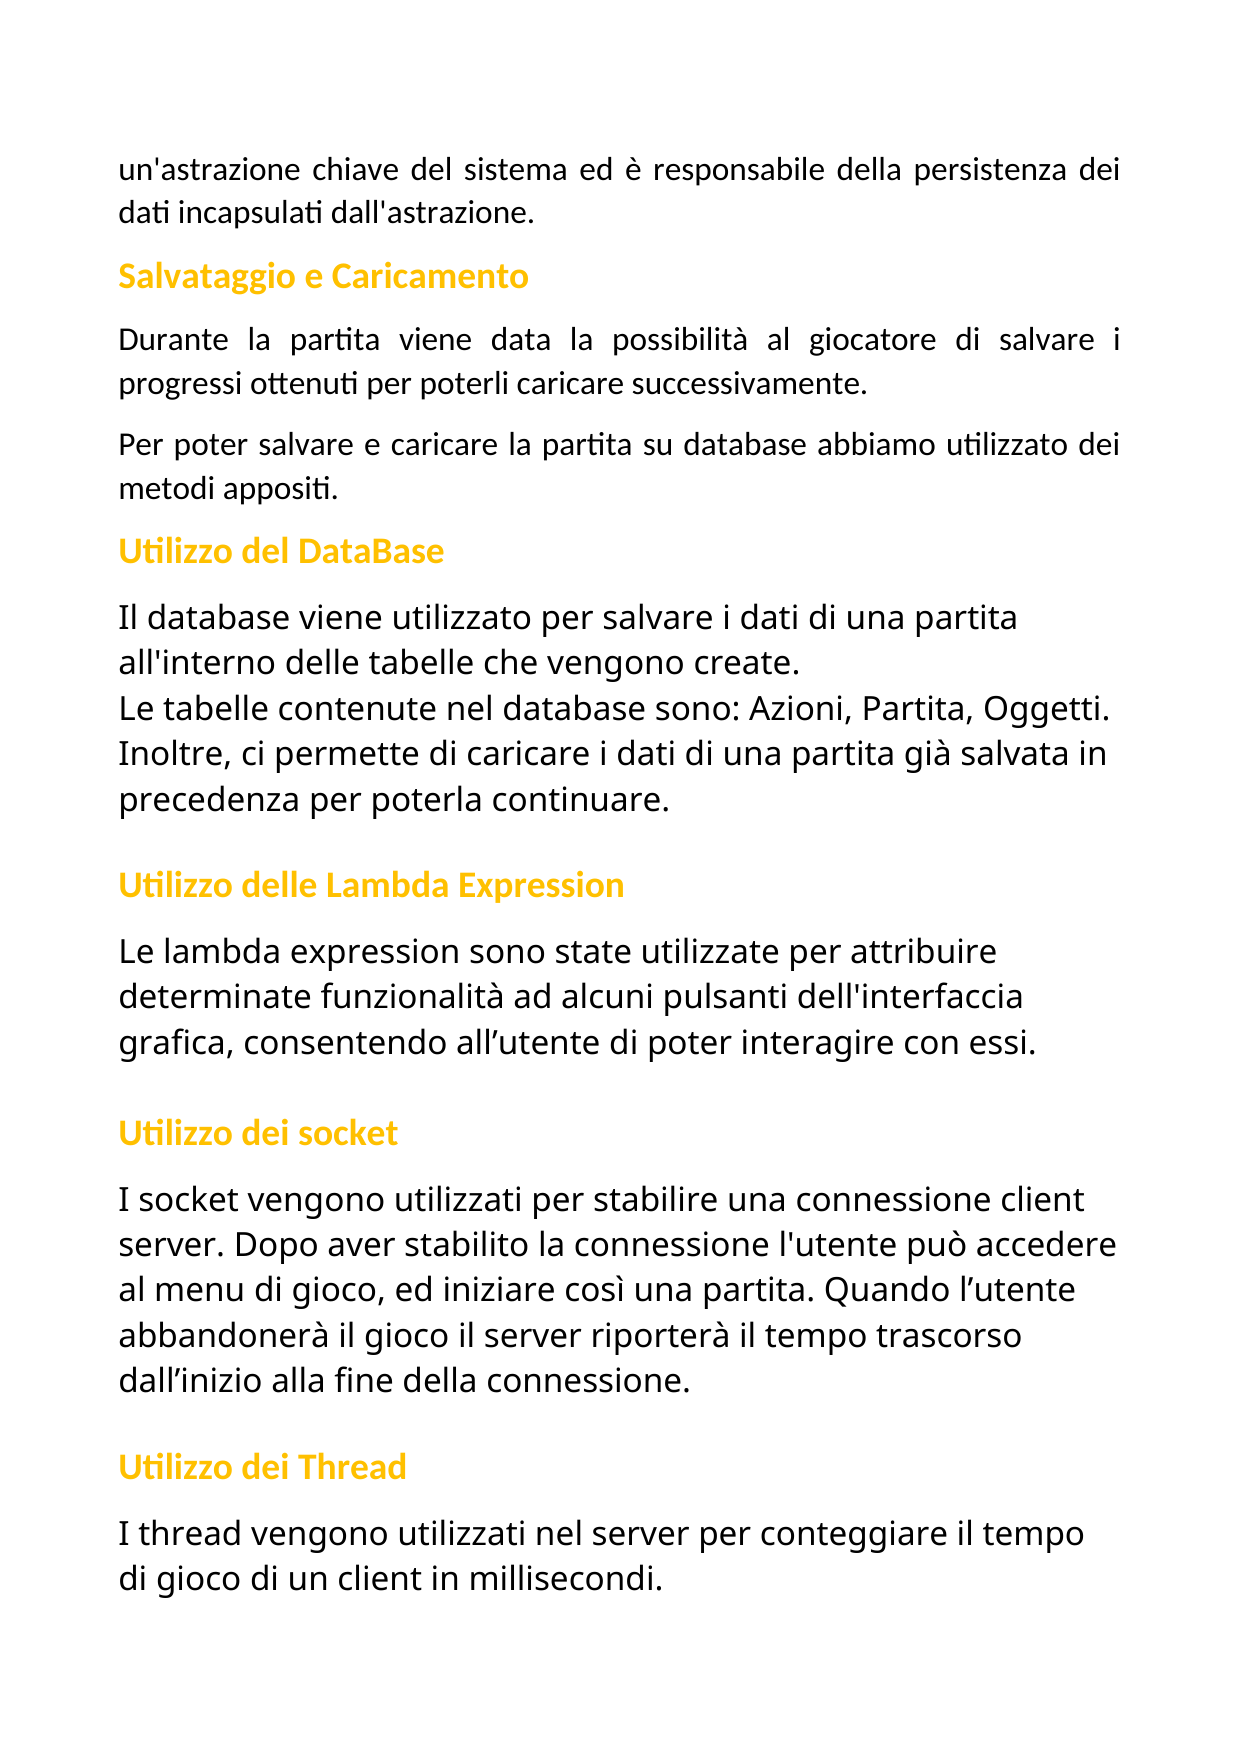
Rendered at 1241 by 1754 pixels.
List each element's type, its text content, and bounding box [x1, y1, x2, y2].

text Per poter salvare e caricare la partita su database abbiamo utilizzato dei metodi appositi. [118, 423, 1122, 508]
text Utilizzo dei socket [118, 1109, 1122, 1155]
text I socket vengono utilizzati per stabilire una connessione client server. Dopo aver stabilito la connessione l'utente può accedere al menu di gioco, ed iniziare così una partita. Quando l’utente abbandonerà il gioco il server riporterà il tempo trascorso dall’inizio alla fine della connessione. [118, 1175, 1122, 1402]
text Il database viene utilizzato per salvare i dati di una partita all'interno delle tabelle che vengono create. [118, 594, 1122, 684]
text Utilizzo del DataBase [118, 527, 1122, 573]
text Utilizzo dei Thread [118, 1443, 1122, 1489]
text Le tabelle contenute nel database sono: Azioni, Partita, Oggetti. Inoltre, ci permette di caricare i dati di una partita già salvata in precedenza per poterla continuare. [118, 684, 1122, 821]
text Utilizzo delle Lambda Expression [118, 861, 1122, 907]
text I thread vengono utilizzati nel server per conteggiare il tempo di gioco di un client in millisecondi. [118, 1509, 1122, 1600]
text Salvataggio e Caricamento [118, 252, 1122, 298]
text Durante la partita viene data la possibilità al giocatore di salvare i progressi ottenuti per poterli caricare successivamente. [118, 318, 1122, 403]
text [118, 148, 1122, 232]
text Le lambda expression sono state utilizzate per attribuire determinate funzionalità ad alcuni pulsanti dell'interfaccia grafica, consentendo all’utente di poter interagire con essi. [118, 928, 1122, 1064]
